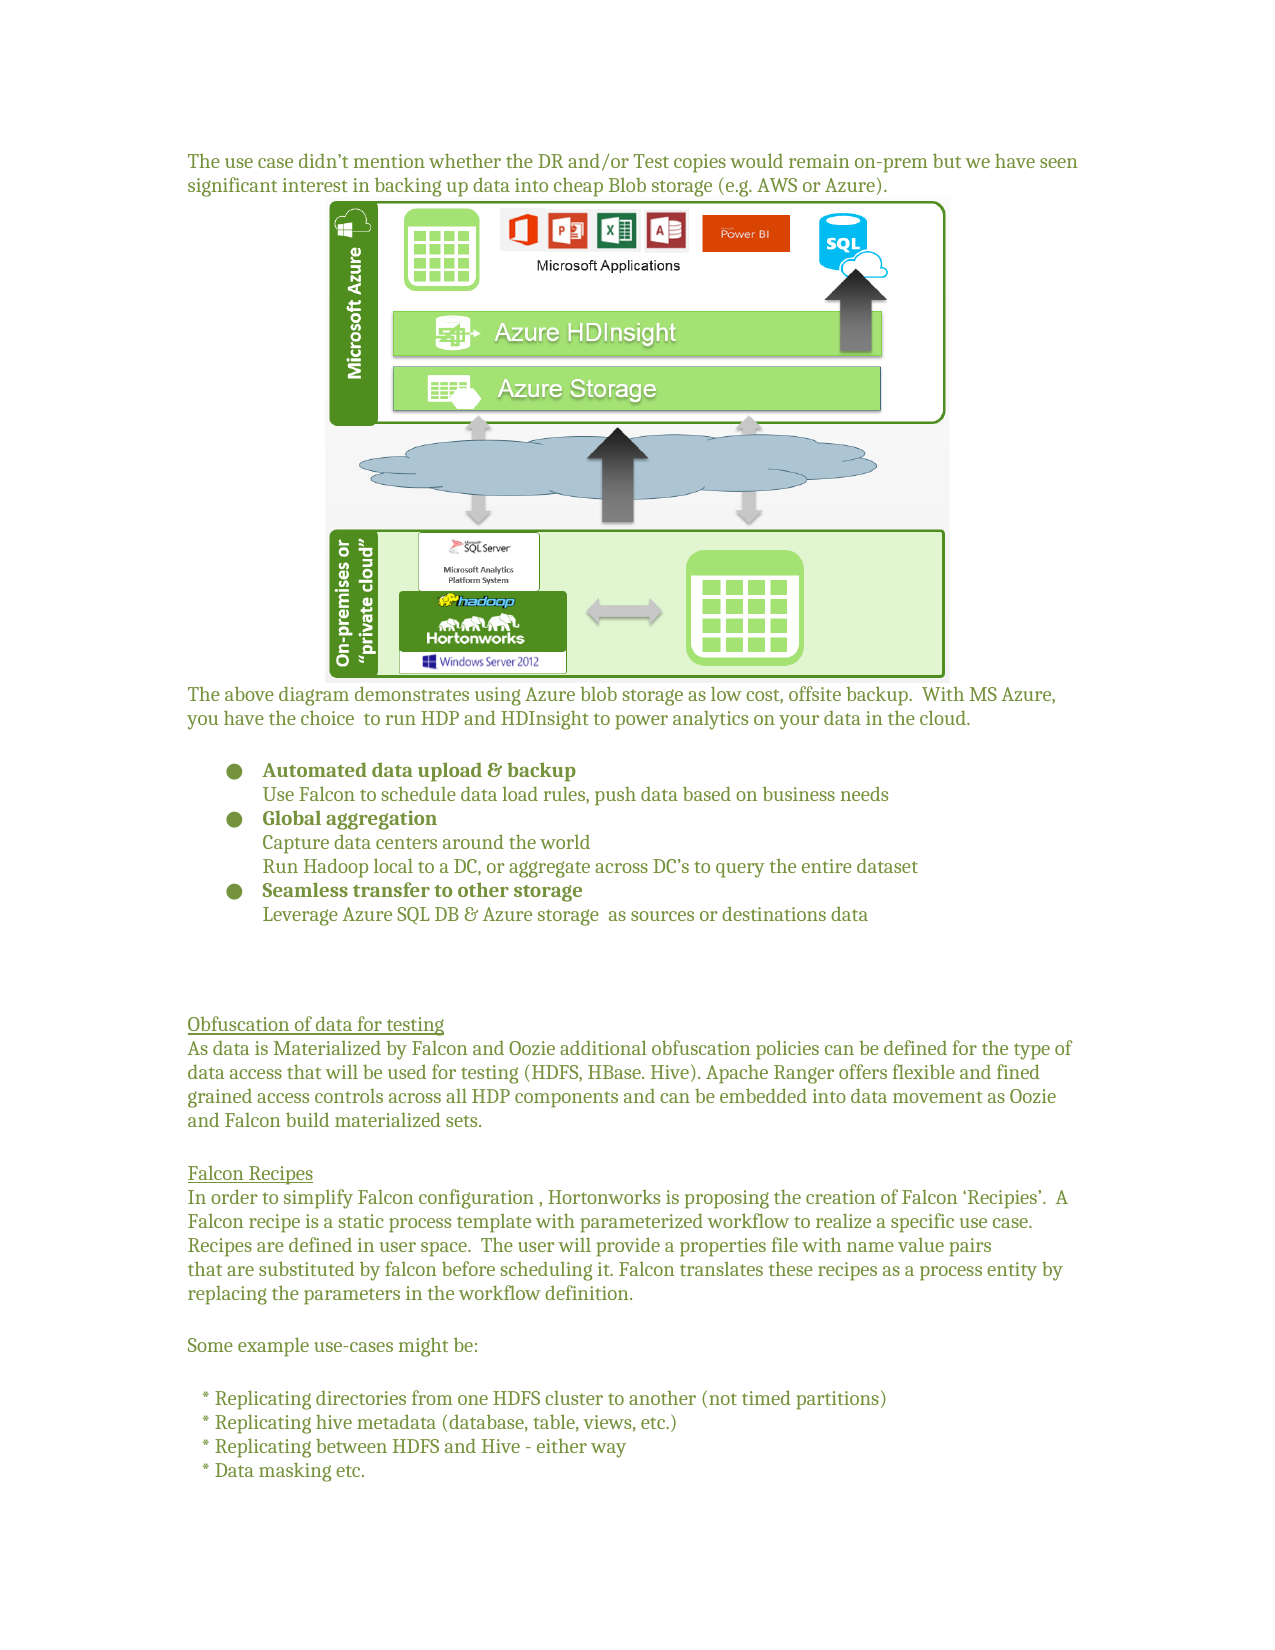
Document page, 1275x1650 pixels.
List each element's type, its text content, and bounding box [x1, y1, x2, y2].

text Capture data centers around the world [262, 831, 1087, 855]
list Automated data upload & backup [225, 759, 1087, 783]
list Seamless transfer to other storage [225, 879, 1087, 903]
text Leverage Azure SQL DB & Azure storage as sources or destinations data [262, 903, 1087, 927]
text Some example use-cases might be: [187, 1334, 1087, 1358]
text In order to simplify Falcon configuration , Hortonworks is proposing the creation of Falcon ‘Recipies’. A Falcon recipe is a static process template with parameterized workflow to realize a specific use case. Recipes are defined in user space. The user will provide a properties file with name value pairs [187, 1186, 1087, 1257]
text As data is Materialized by Falcon and Oozie additional obfuscation policies can be defined for the type of data access that will be used for testing (HDFS, HBase. Hive). Apache Ranger offers flexible and fined grained access controls across all HDP components and can be embedded into data movement as Oozie and Falcon build materialized sets. [187, 1037, 1087, 1133]
text The use case didn’t mention whether the DR and/or Test copies would remain on-prem but we have seen significant interest in backing up data into cheap Blob storage (e.g. AWS or Azure). [187, 150, 1087, 198]
text Falcon Recipes [187, 1162, 1087, 1186]
picture [325, 197, 950, 683]
text replacing the parameters in the workflow definition. [187, 1281, 1087, 1305]
text * Replicating directories from one HDFS cluster to another (not timed partitions) [187, 1387, 1087, 1411]
list Global aggregation [225, 807, 1087, 831]
text Run Hadoop local to a DC, or aggregate across DC’s to query the entire dataset [262, 855, 1087, 879]
text The above diagram demonstrates using Azure blob storage as low cost, offsite backup. With MS Azure, you have the choice to run HDP and HDInsight to power analytics on your data in the cloud. [187, 682, 1087, 730]
text Obfuscation of data for testing [187, 1013, 1087, 1037]
text * Replicating hive metadata (database, table, views, etc.) [187, 1411, 1087, 1435]
text that are substituted by falcon before scheduling it. Falcon translates these recipes as a process entity by [187, 1257, 1087, 1281]
text * Data masking etc. [187, 1459, 1087, 1483]
text * Replicating between HDFS and Hive - either way [187, 1435, 1087, 1459]
text Use Falcon to schedule data load rules, push data based on business needs [262, 783, 1087, 807]
